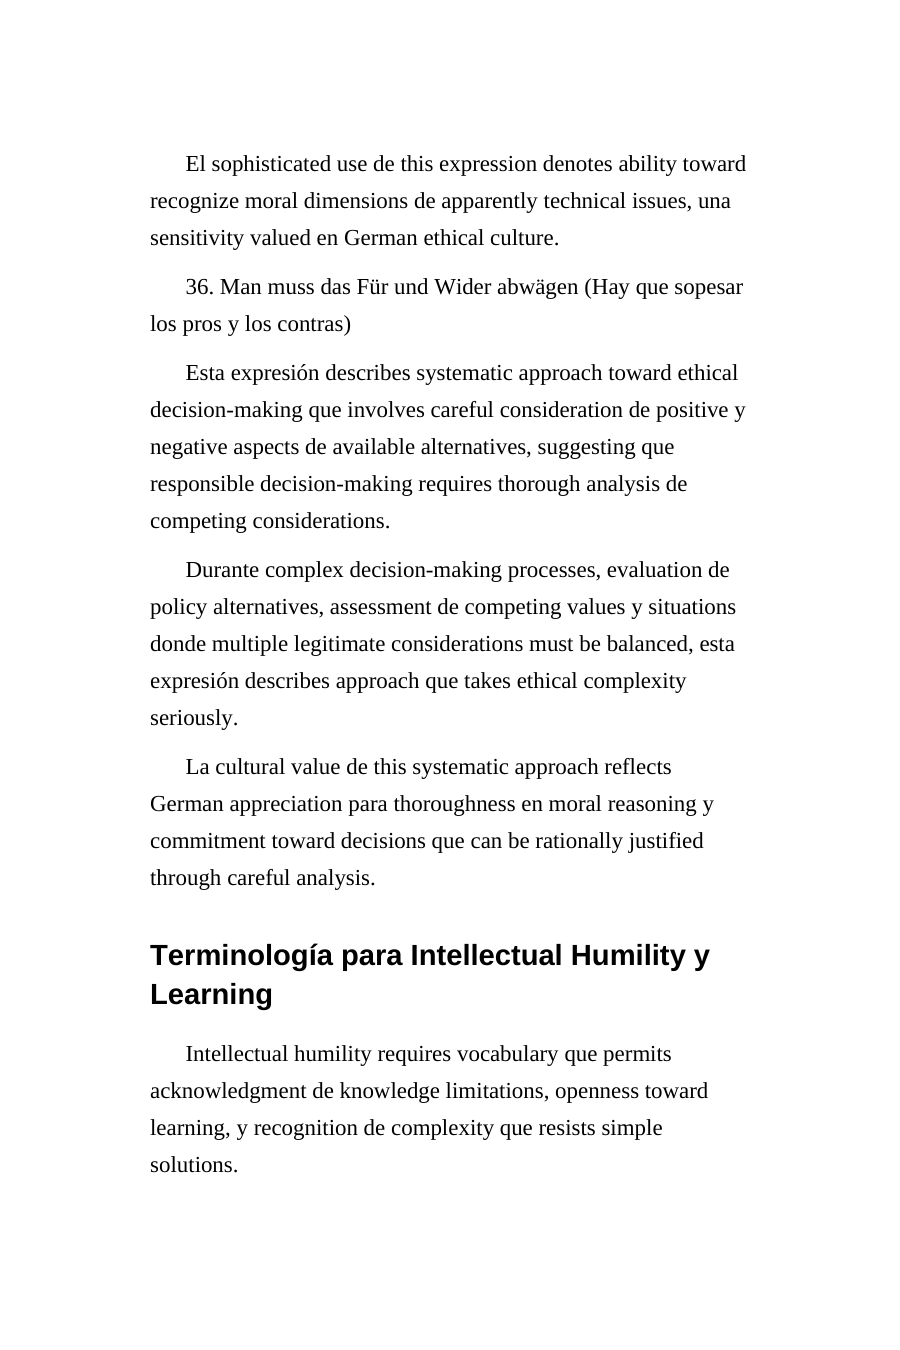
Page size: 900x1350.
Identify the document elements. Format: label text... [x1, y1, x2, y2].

text Intellectual humility requires vocabulary que permits acknowledgment de knowledge limitations, openness toward learning, y recognition de complexity que resists simple solutions. [150, 1040, 750, 1177]
text Esta expresión describes systematic approach toward ethical decision-making que involves careful consideration de positive y negative aspects de available alternatives, suggesting que responsible decision-making requires thorough analysis de competing considerations. [150, 359, 750, 533]
text 36. Man muss das Für und Wider abwägen (Hay que sopesar los pros y los contras) [150, 273, 750, 336]
text El sophisticated use de this expression denotes ability toward recognize moral dimensions de apparently technical issues, una sensitivity valued en German ethical culture. [150, 150, 750, 250]
text La cultural value de this systematic approach reflects German appreciation para thoroughness en moral reasoning y commitment toward decisions que can be rationally justified through careful analysis. [150, 753, 750, 890]
text Durante complex decision-making processes, evaluation de policy alternatives, assessment de competing values y situations donde multiple legitimate considerations must be balanced, esta expresión describes approach que takes ethical complexity seriously. [150, 556, 750, 730]
text Terminología para Intellectual Humility y Learning [150, 938, 750, 1010]
